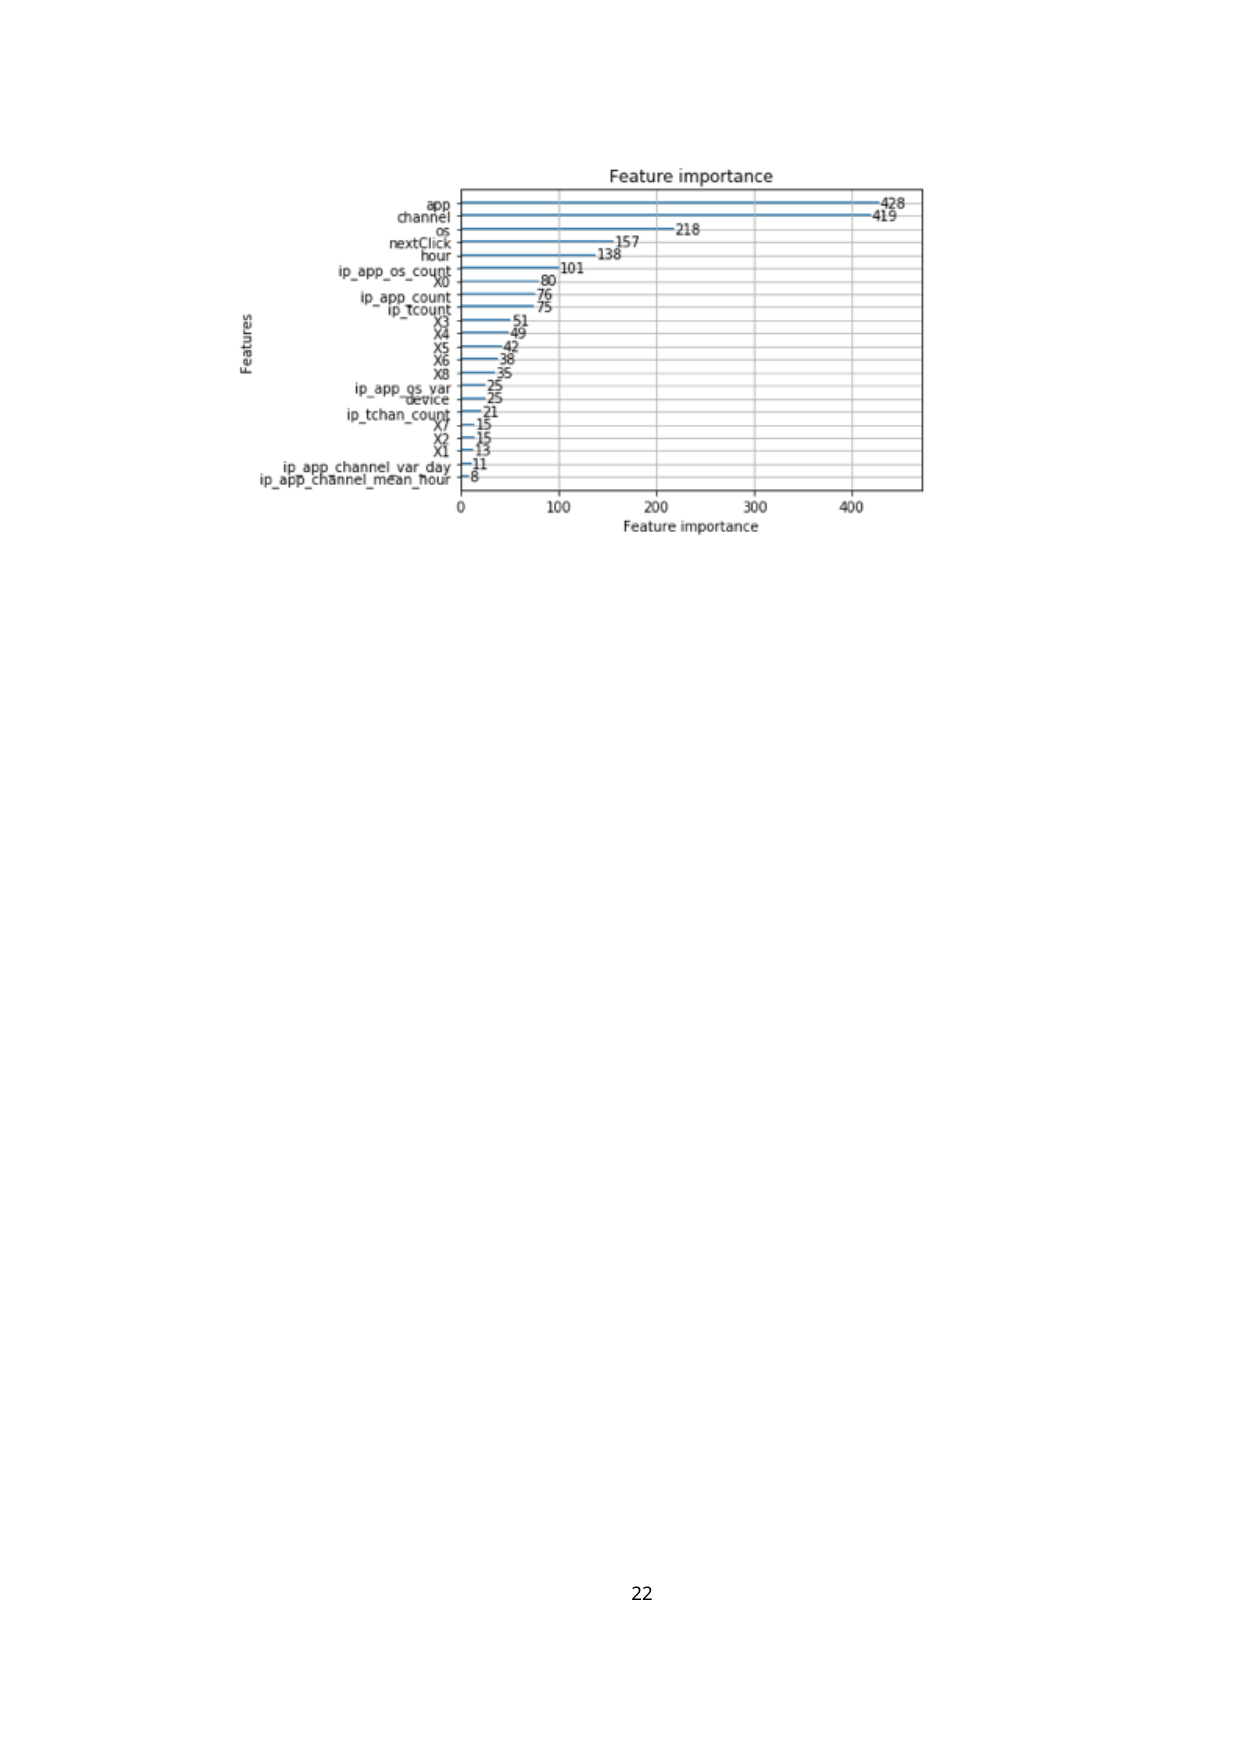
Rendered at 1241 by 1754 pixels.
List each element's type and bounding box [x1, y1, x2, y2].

picture [231, 160, 936, 543]
